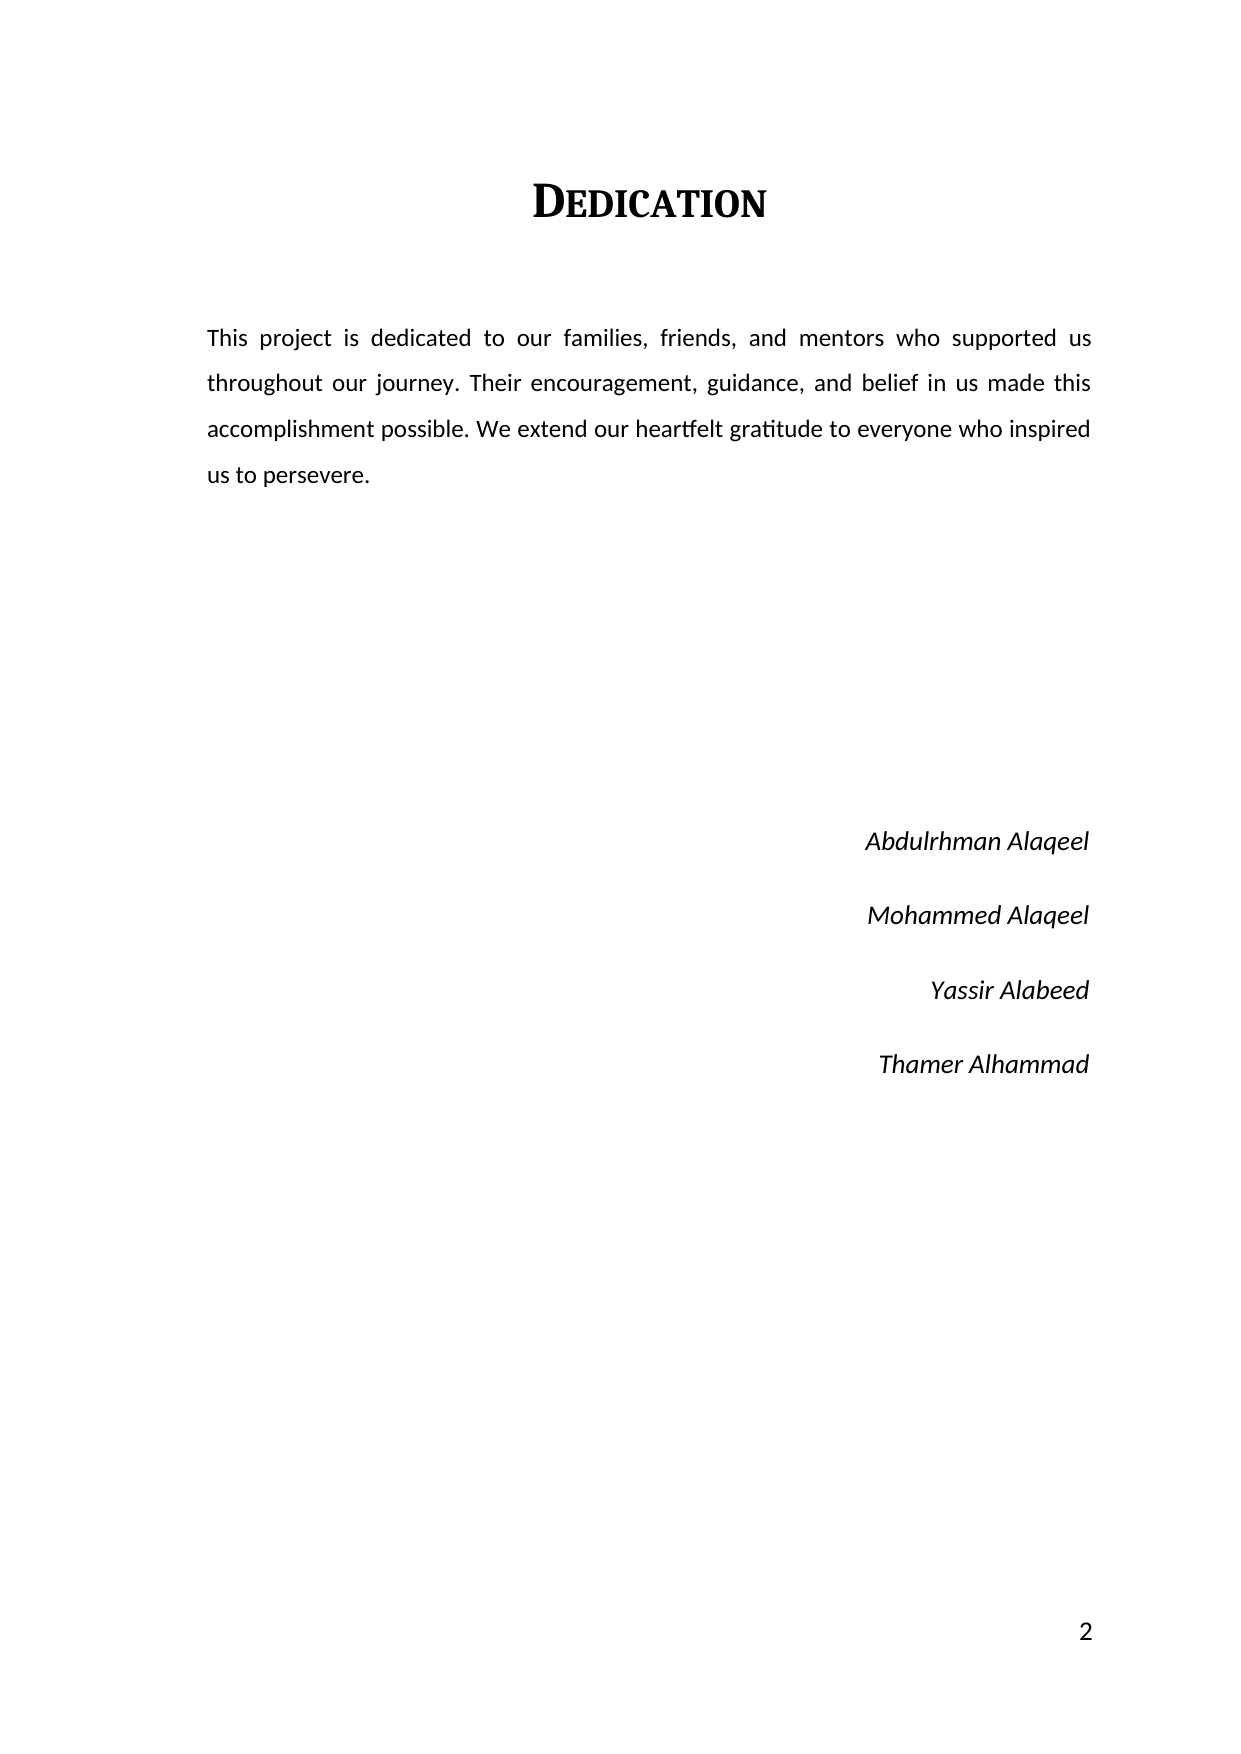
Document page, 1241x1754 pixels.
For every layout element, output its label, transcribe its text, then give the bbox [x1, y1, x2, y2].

subtitle Abdulrhman Alaqeel [207, 824, 1092, 857]
subtitle Yassir Alabeed [207, 973, 1092, 1006]
subtitle Thamer Alhammad [207, 1047, 1092, 1080]
text This project is dedicated to our families, friends, and mentors who supported us throughout our journey. Their encouragement, guidance, and belief in us made this accomplishment possible. We extend our heartfelt gratitude to everyone who inspired us to persevere. [207, 322, 1092, 489]
text Dedication [207, 173, 1092, 230]
subtitle Mohammed Alaqeel [207, 898, 1092, 931]
